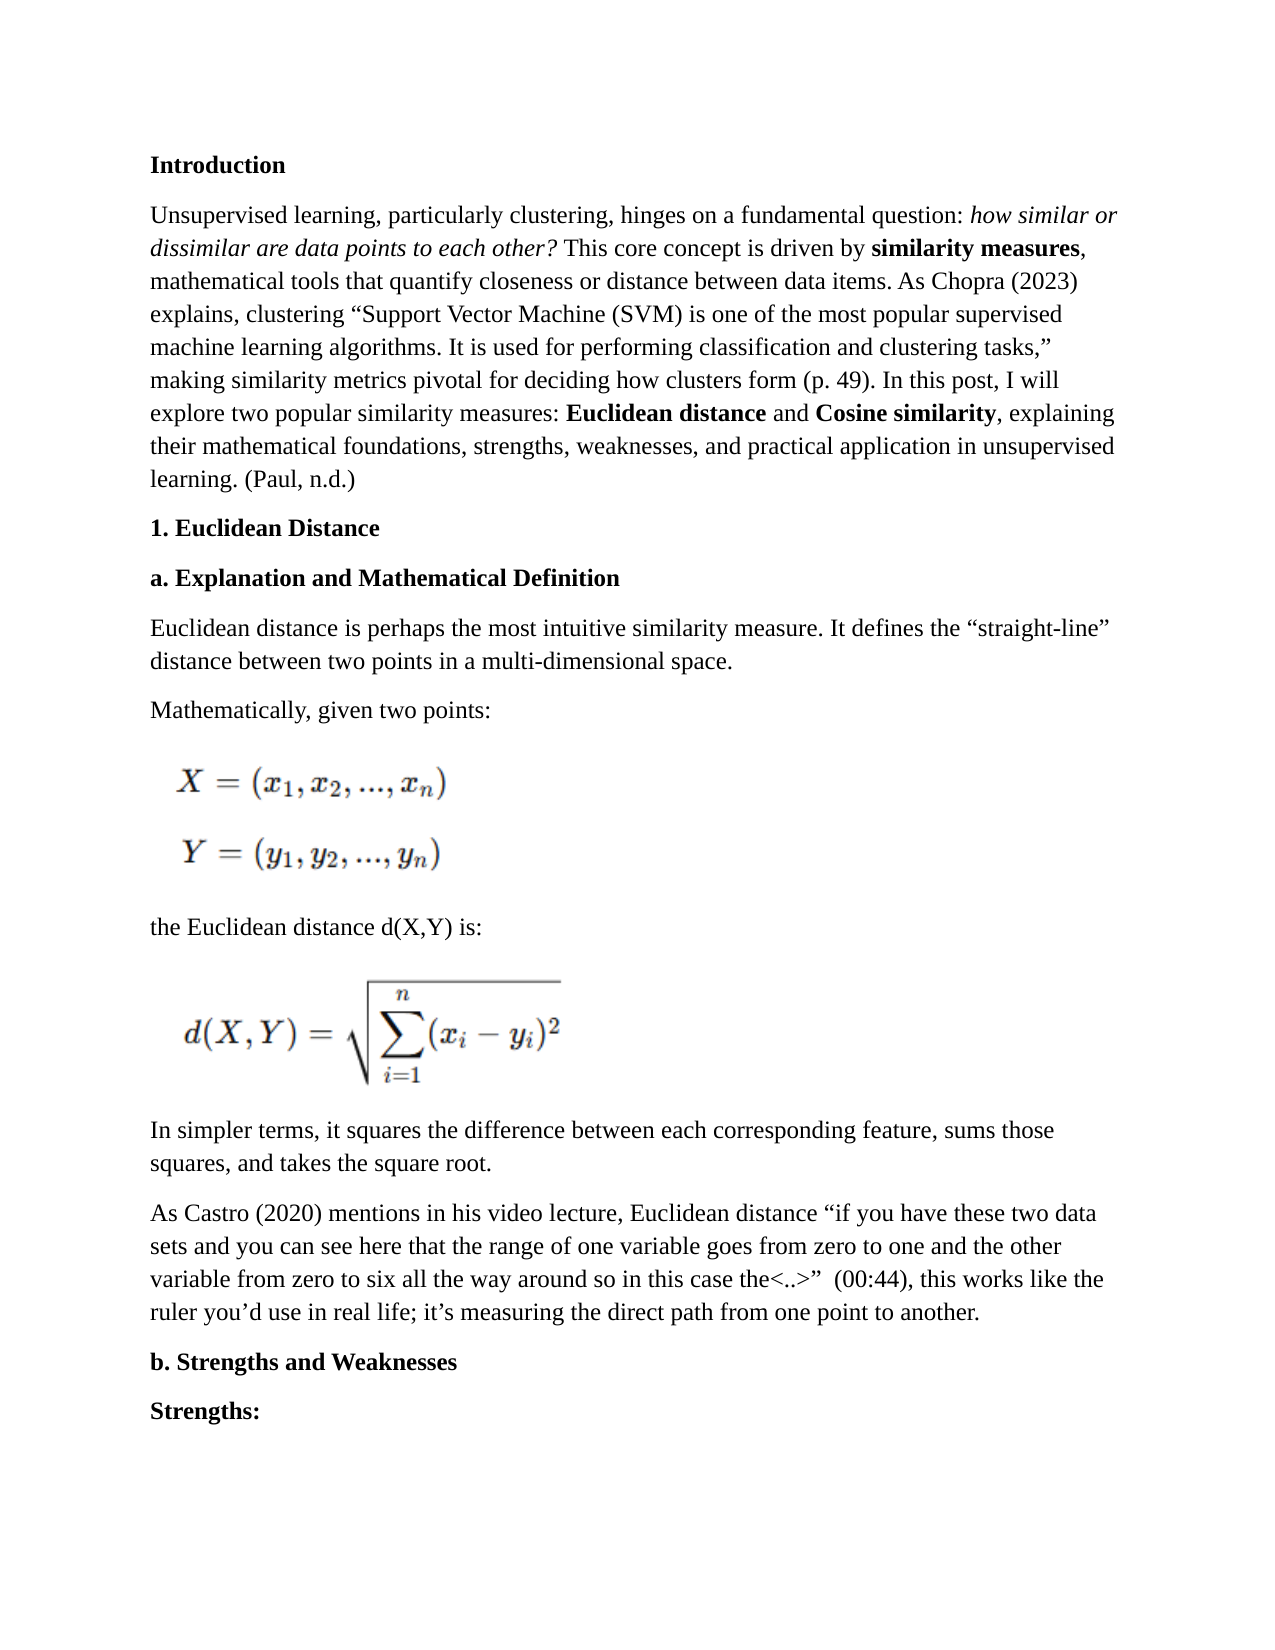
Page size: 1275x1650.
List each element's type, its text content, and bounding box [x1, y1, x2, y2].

text 1. Euclidean Distance [150, 513, 1125, 542]
text a. Explanation and Mathematical Definition [150, 563, 1125, 592]
picture [150, 962, 616, 1094]
text b. Strengths and Weaknesses [150, 1347, 1125, 1375]
text the Euclidean distance d(X,Y) is: [150, 912, 1125, 941]
text Mathematically, given two points: [150, 696, 1125, 724]
text Introduction [150, 150, 1125, 179]
text Unsupervised learning, particularly clustering, hinges on a fundamental question: how similar or dissimilar are data points to each other? This core concept is driven by similarity measures, mathematical tools that quantify closeness or distance between data items. As Chopra (2023) explains, clustering “Support Vector Machine (SVM) is one of the most popular supervised machine learning algorithms. It is used for performing classification and clustering tasks,” making similarity metrics pivotal for deciding how clusters form (p. 49). In this post, I will explore two popular similarity measures: Euclidean distance and Cosine similarity, explaining their mathematical foundations, strengths, weaknesses, and practical application in unsupervised learning. (Paul, n.d.) [150, 200, 1125, 493]
text As Castro (2020) mentions in his video lecture, Euclidean distance “if you have these two data sets and you can see here that the range of one variable goes from zero to one and the other variable from zero to six all the way around so in this case the<..>” (00:44), this works like the ruler you’d use in real life; it’s measuring the direct path from one point to another. [150, 1198, 1125, 1326]
text Euclidean distance is perhaps the most intuitive similarity measure. It defines the “straight-line” distance between two points in a multi-dimensional space. [150, 613, 1125, 675]
text Strengths: [150, 1396, 1125, 1425]
picture [150, 745, 474, 891]
text In simpler terms, it squares the difference between each corresponding feature, sums those squares, and takes the square root. [150, 1115, 1125, 1177]
